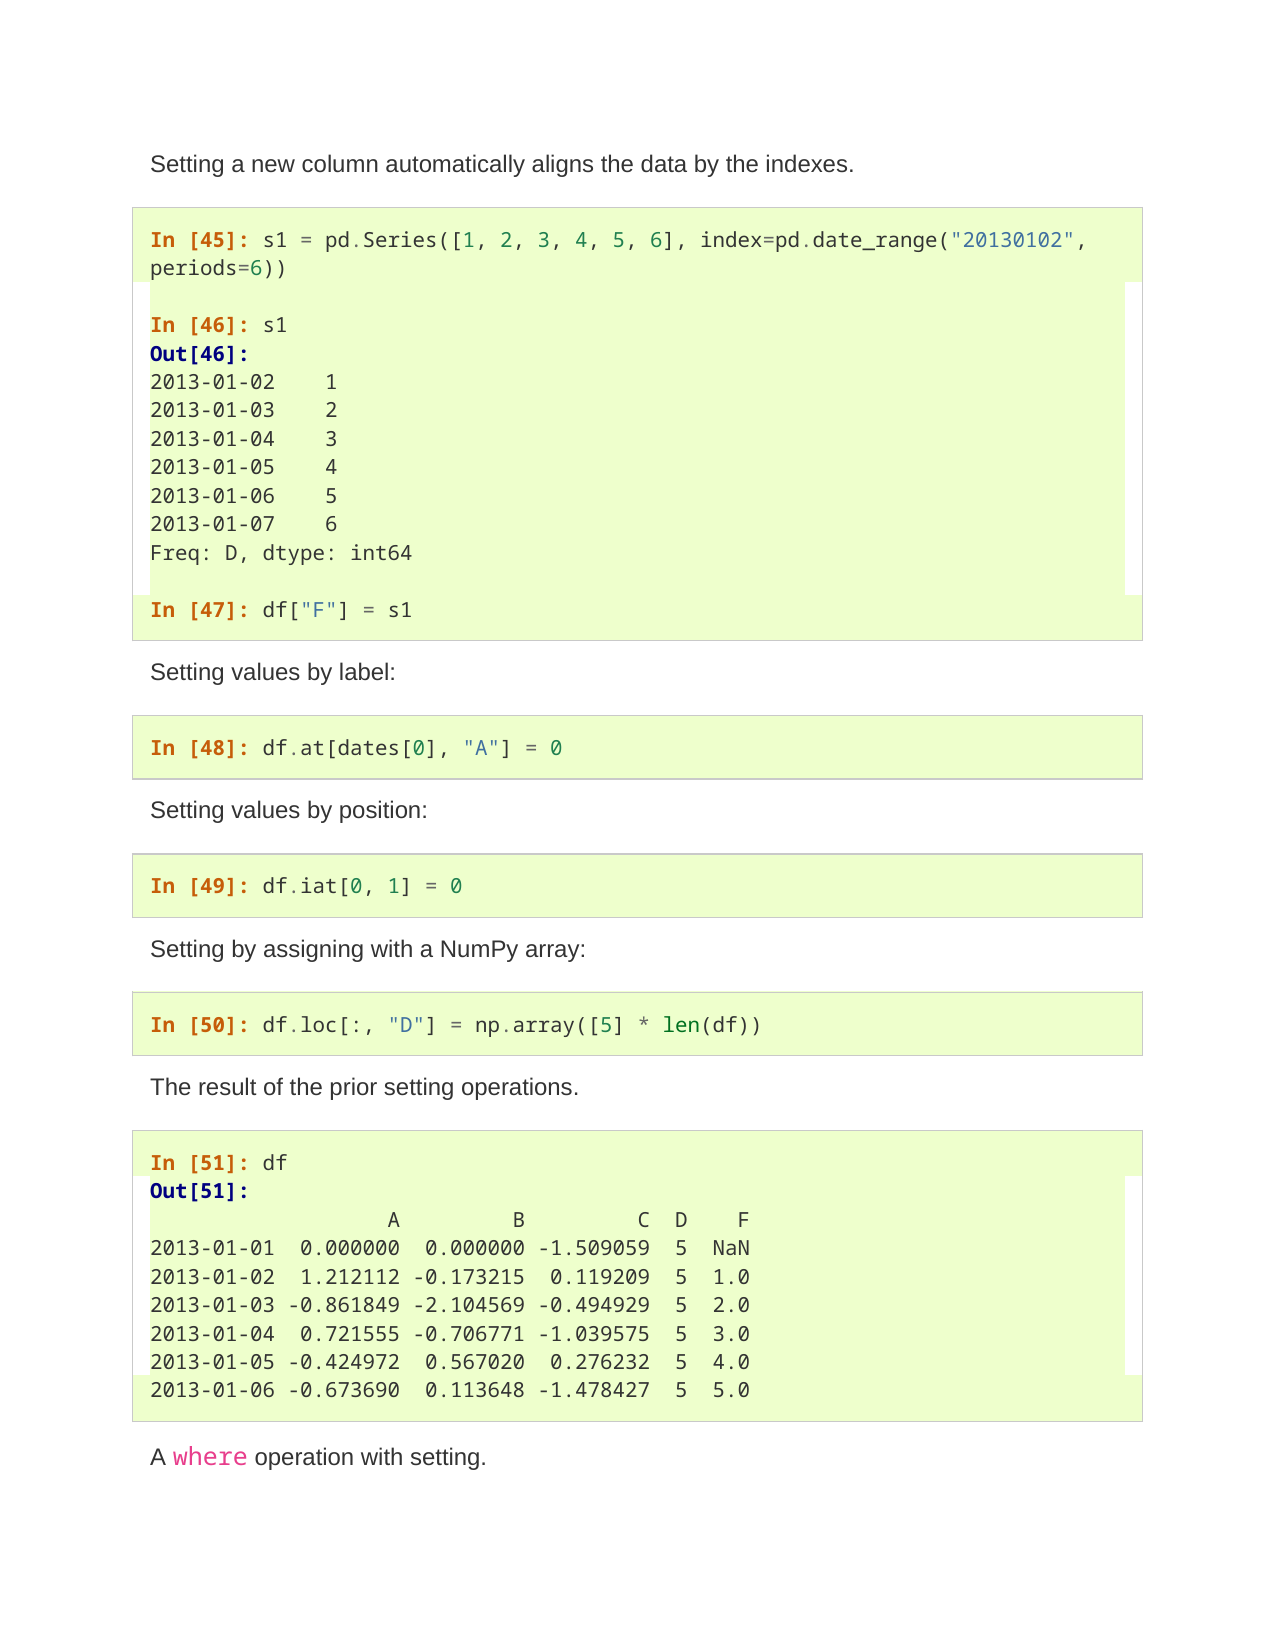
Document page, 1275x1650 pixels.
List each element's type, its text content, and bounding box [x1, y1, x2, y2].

text The result of the prior setting operations. [150, 1073, 1125, 1101]
text 2013-01-02 1.212112 -0.173215 0.119209 5 1.0 [150, 1262, 1125, 1290]
text A where operation with setting. [150, 1439, 1125, 1473]
text 2013-01-07 6 [150, 509, 1125, 538]
text 2013-01-04 0.721555 -0.706771 -1.039575 5 3.0 [150, 1319, 1125, 1347]
text A B C D F [150, 1205, 1125, 1233]
text In [46]: s1 [150, 310, 1125, 339]
text 2013-01-01 0.000000 0.000000 -1.509059 5 NaN [150, 1233, 1125, 1262]
text Setting by assigning with a NumPy array: [150, 935, 1125, 962]
text In [47]: df["F"] = s1 [133, 576, 1142, 640]
text 2013-01-06 -0.673690 0.113648 -1.478427 5 5.0 [133, 1357, 1142, 1421]
text 2013-01-03 -0.861849 -2.104569 -0.494929 5 2.0 [150, 1290, 1125, 1319]
text 2013-01-05 4 [150, 452, 1125, 481]
text 2013-01-06 5 [150, 481, 1125, 509]
text In [50]: df.loc[:, "D"] = np.array([5] * len(df)) [133, 993, 1142, 1055]
text Setting values by label: [150, 658, 1125, 686]
text In [45]: s1 = pd.Series([1, 2, 3, 4, 5, 6], index=pd.date_range("20130102", periods=6)) [133, 208, 1142, 282]
text Out[46]: [150, 339, 1125, 367]
text In [48]: df.at[dates[0], "A"] = 0 [133, 716, 1142, 778]
text In [49]: df.iat[0, 1] = 0 [133, 855, 1142, 917]
text Out[51]: [150, 1176, 1125, 1205]
text 2013-01-03 2 [150, 396, 1125, 424]
text 2013-01-02 1 [150, 367, 1125, 396]
text Freq: D, dtype: int64 [150, 538, 1125, 566]
text Setting values by position: [150, 796, 1125, 824]
text Setting a new column automatically aligns the data by the indexes. [150, 150, 1125, 178]
text In [51]: df [133, 1131, 1142, 1176]
text 2013-01-04 3 [150, 424, 1125, 452]
